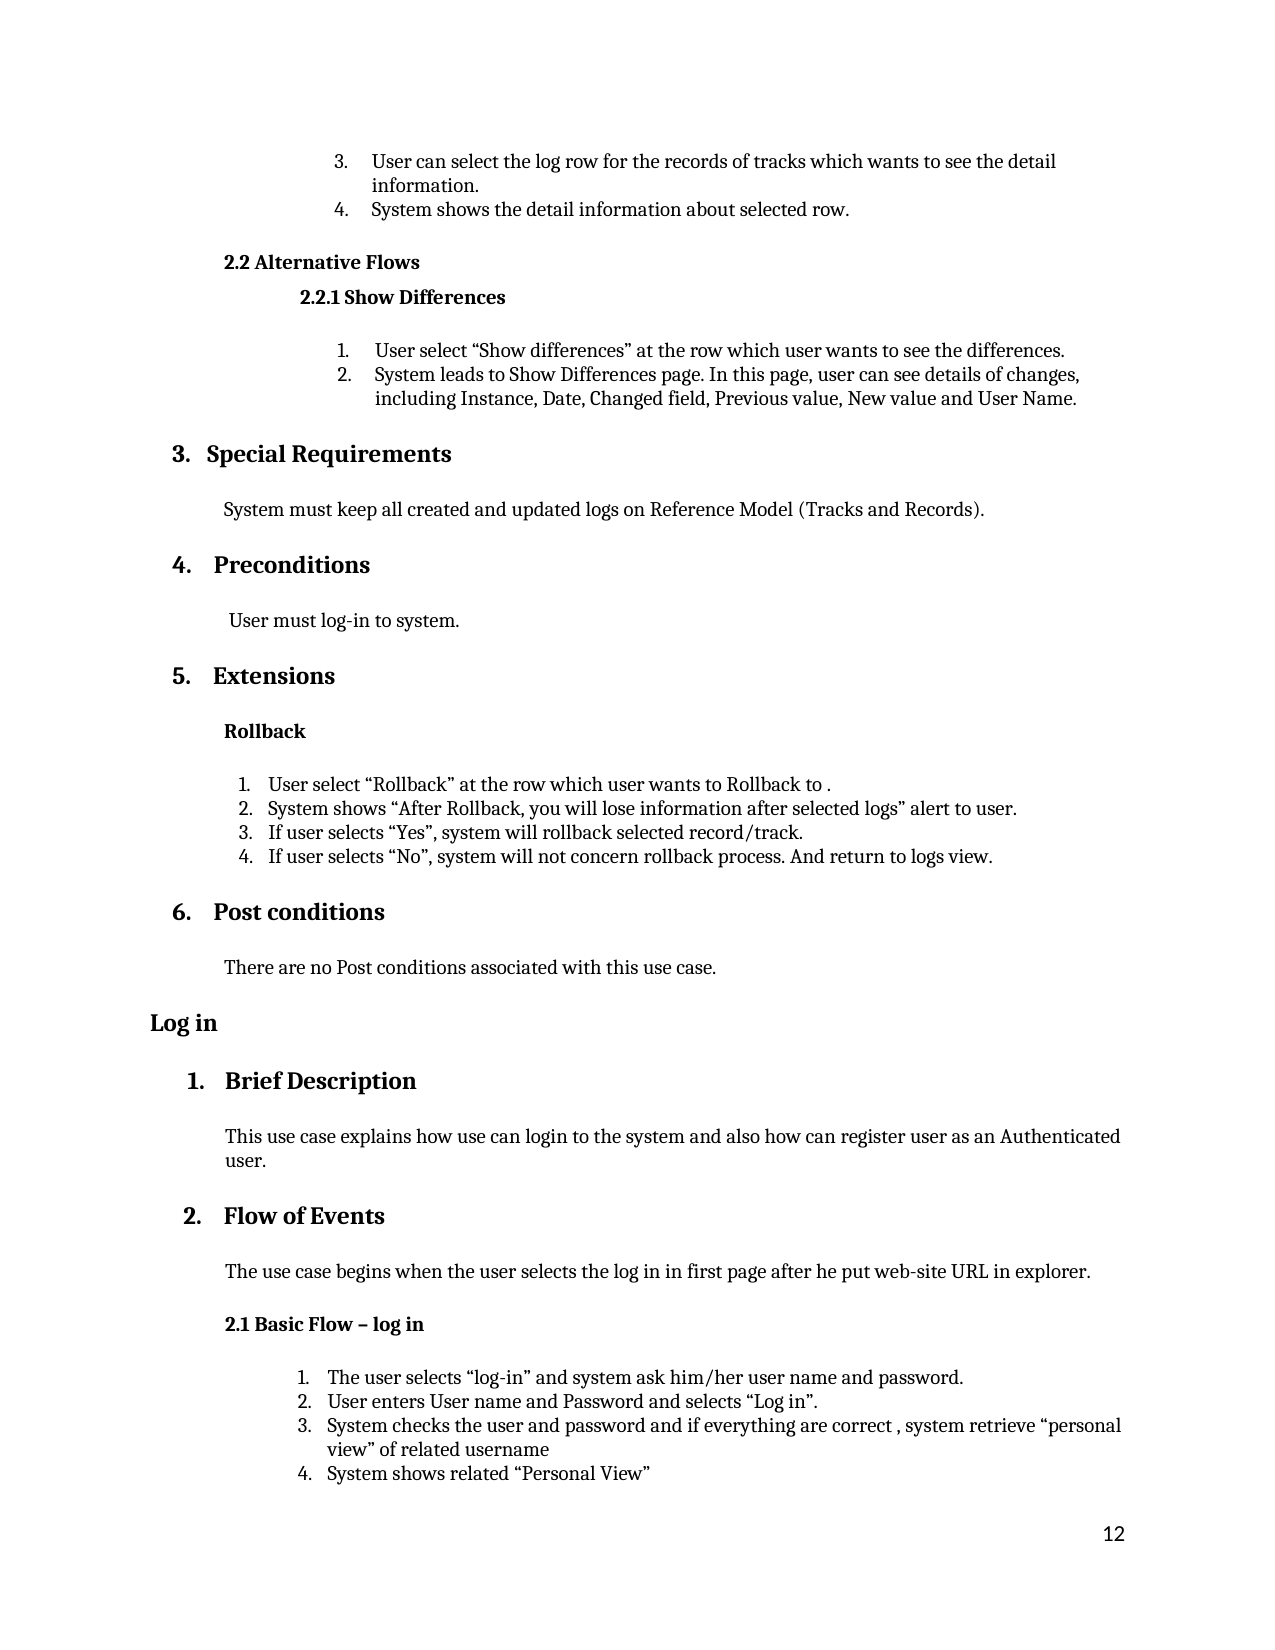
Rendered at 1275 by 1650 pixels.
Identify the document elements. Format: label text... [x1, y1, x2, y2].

text 4. Preconditions [150, 551, 1125, 579]
text Log in [150, 1009, 1125, 1037]
list If user selects “No”, system will not concern rollback process. And return to logs view. [239, 844, 1125, 868]
list User select “Show differences” at the row which user wants to see the differences. [337, 338, 1125, 362]
list 3. Special Requirements [150, 439, 1125, 468]
text Rollback [224, 719, 1125, 743]
list Brief Description [187, 1067, 1125, 1095]
list The user selects “log-in” and system ask him/her user name and password. [298, 1366, 1125, 1390]
list System leads to Show Differences page. In this page, user can see details of changes, including Instance, Date, Changed field, Previous value, New value and User Name. [337, 362, 1125, 410]
text 5. Extensions [150, 662, 1125, 690]
text 2. Flow of Events [150, 1202, 1125, 1230]
text System must keep all created and updated logs on Reference Model (Tracks and Records). [224, 497, 1125, 521]
text There are no Post conditions associated with this use case. [224, 956, 1125, 979]
text 6. Post conditions [150, 898, 1125, 926]
list System checks the user and password and if everything are correct , system retrieve “personal view” of related username [298, 1414, 1125, 1462]
text 2.2.1 Show Differences [300, 285, 1125, 309]
list 2.2 Alternative Flows [224, 251, 1125, 275]
text The use case begins when the user selects the log in in first page after he put web-site URL in explorer. [225, 1259, 1125, 1283]
list System shows “After Rollback, you will lose information after selected logs” alert to user. [239, 797, 1125, 821]
text User must log-in to system. [224, 608, 1125, 632]
list User enters User name and Password and selects “Log in”. [298, 1390, 1125, 1414]
text 2.1 Basic Flow – log in [225, 1313, 1125, 1337]
list If user selects “Yes”, system will rollback selected record/track. [239, 821, 1125, 844]
list System shows related “Personal View” [298, 1462, 1125, 1486]
list User can select the log row for the records of tracks which wants to see the detail information. [334, 150, 1125, 198]
list System shows the detail information about selected row. [334, 198, 1125, 222]
text This use case explains how use can login to the system and also how can register user as an Authenticated user. [225, 1124, 1125, 1172]
list User select “Rollback” at the row which user wants to Rollback to . [239, 773, 1125, 797]
